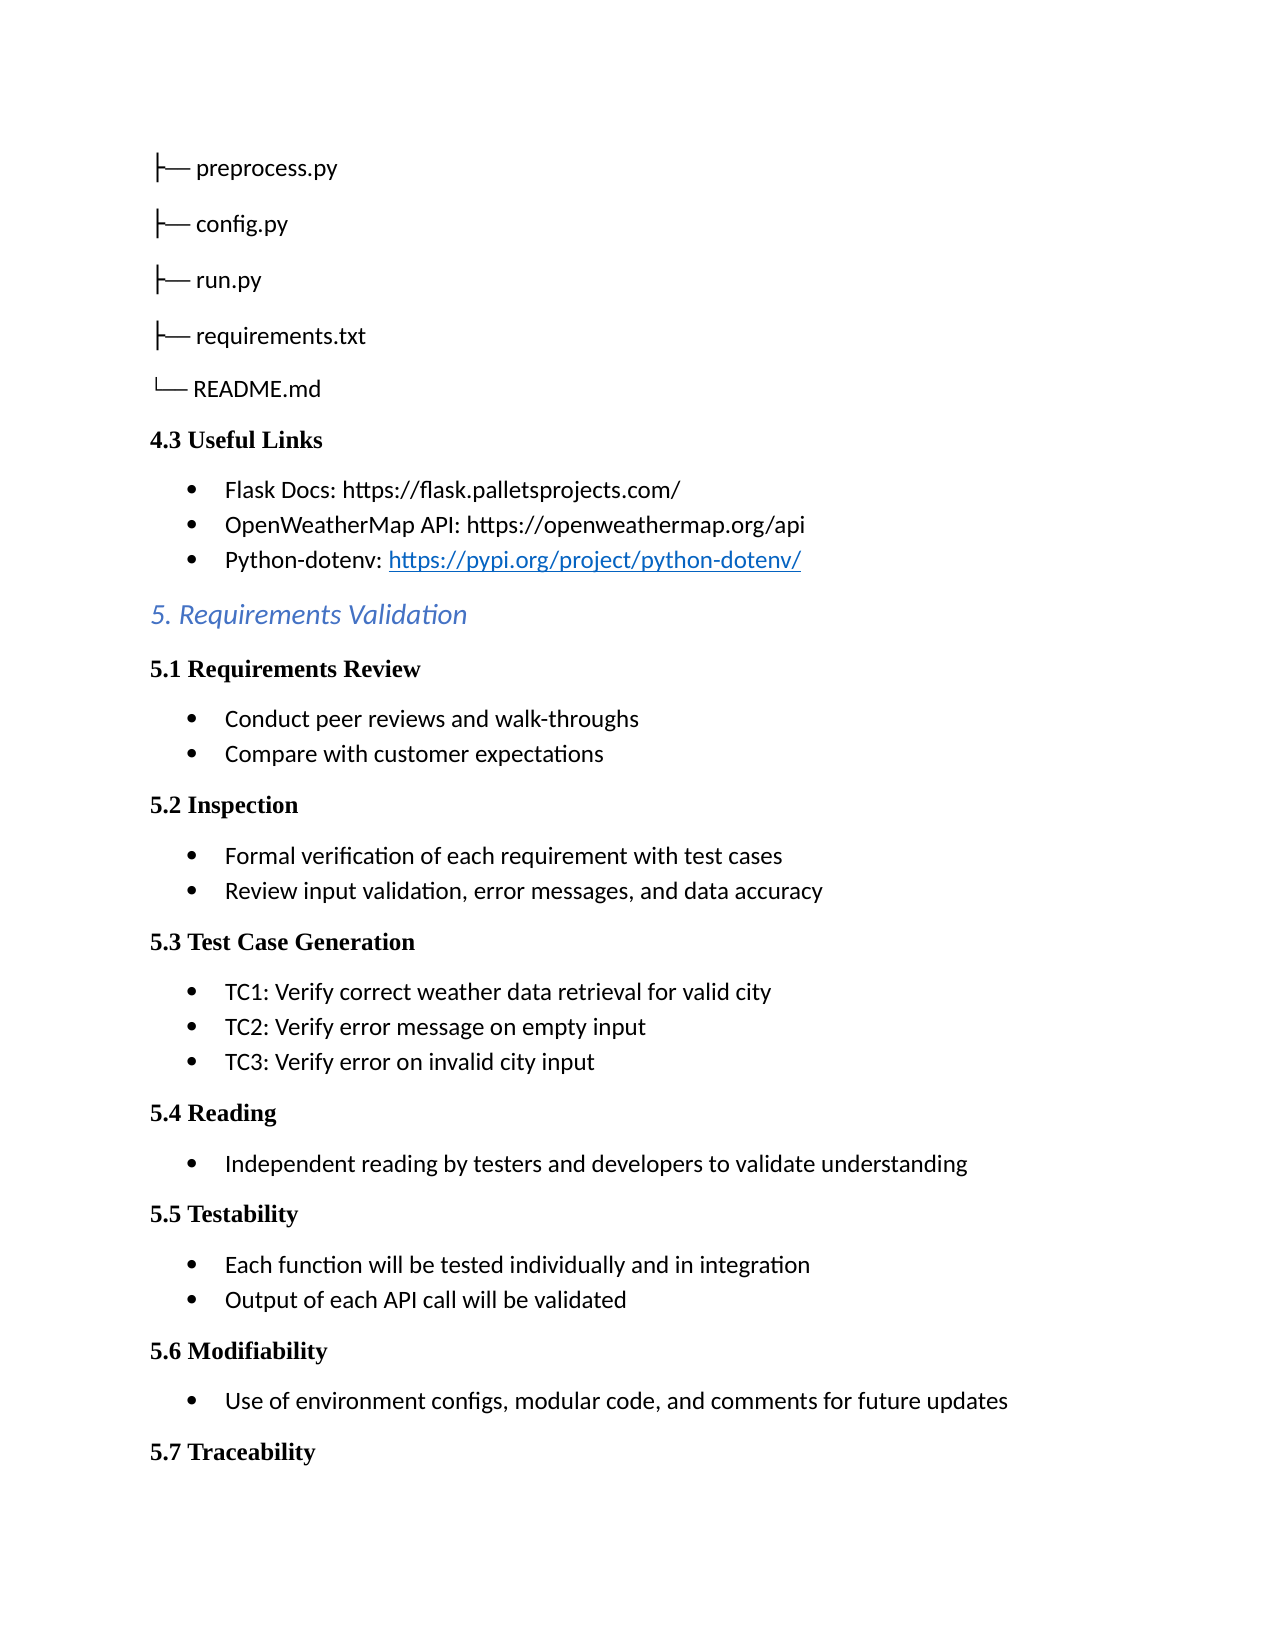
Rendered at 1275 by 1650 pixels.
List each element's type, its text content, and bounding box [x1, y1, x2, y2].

list Python-dotenv: https://pypi.org/project/python-dotenv/ [187, 545, 1125, 575]
text 5.4 Reading [150, 1098, 1125, 1127]
text 5. Requirements Validation [150, 596, 1125, 632]
text └── README.md [150, 373, 1125, 404]
text 5.2 Inspection [150, 790, 1125, 819]
text 5.3 Test Case Generation [150, 927, 1125, 955]
list Review input validation, error messages, and data accuracy [187, 875, 1125, 906]
list Conduct peer reviews and walk-throughs [187, 704, 1125, 734]
text ├── config.py [150, 206, 1125, 240]
text 5.7 Traceability [150, 1437, 1125, 1466]
text ├── preprocess.py [150, 150, 1125, 184]
list Independent reading by testers and developers to validate understanding [187, 1148, 1125, 1178]
list OpenWeatherMap API: https://openweathermap.org/api [187, 510, 1125, 540]
list Flask Docs: https://flask.palletsprojects.com/ [187, 475, 1125, 505]
list Each function will be tested individually and in integration [187, 1249, 1125, 1279]
list Compare with customer expectations [187, 739, 1125, 769]
list Use of environment configs, modular code, and comments for future updates [187, 1385, 1125, 1416]
text ├── run.py [150, 262, 1125, 296]
text 5.5 Testability [150, 1199, 1125, 1228]
list Formal verification of each requirement with test cases [187, 840, 1125, 871]
list Output of each API call will be validated [187, 1284, 1125, 1314]
list TC1: Verify correct weather data retrieval for valid city [187, 976, 1125, 1007]
text 5.6 Modifiability [150, 1336, 1125, 1364]
list TC3: Verify error on invalid city input [187, 1046, 1125, 1077]
text 5.1 Requirements Review [150, 654, 1125, 683]
list TC2: Verify error message on empty input [187, 1011, 1125, 1042]
text 4.3 Useful Links [150, 425, 1125, 454]
text ├── requirements.txt [150, 317, 1125, 352]
